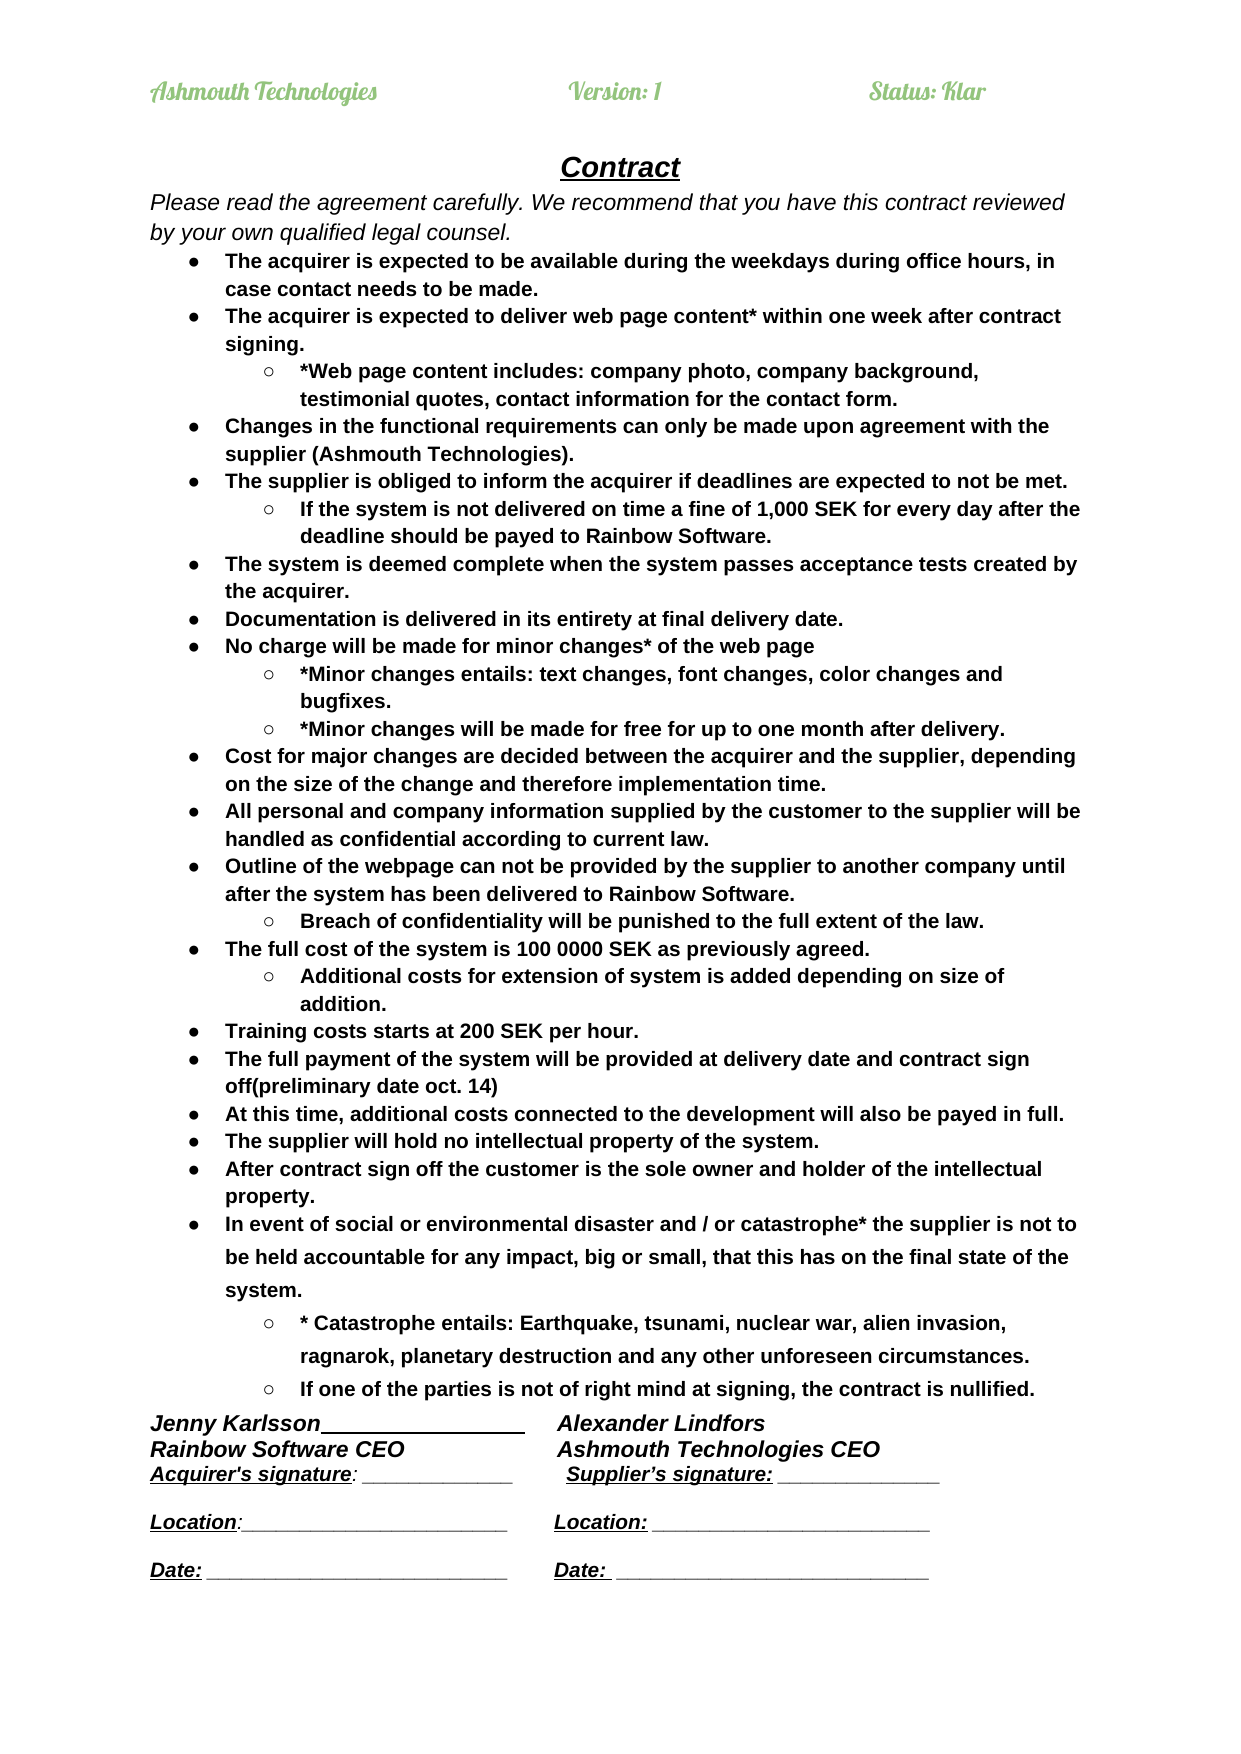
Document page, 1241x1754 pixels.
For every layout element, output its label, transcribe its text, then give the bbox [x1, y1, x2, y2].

list In event of social or environmental disaster and / or catastrophe* the supplier is not to be held accountable for any impact, big or small, that this has on the final state of the system. [187, 1211, 1090, 1301]
text Location:_______________________ Location: ________________________ [150, 1510, 1090, 1534]
list Cost for major changes are decided between the acquirer and the supplier, depending on the size of the change and therefore implementation time. [187, 744, 1090, 795]
list The full cost of the system is 100 0000 SEK as previously agreed. [187, 936, 1090, 960]
list Changes in the functional requirements can only be made upon agreement with the supplier (Ashmouth Technologies). [187, 414, 1090, 465]
list All personal and company information supplied by the customer to the supplier will be handled as confidential according to current law. [187, 799, 1090, 850]
list No charge will be made for minor changes* of the web page [187, 634, 1090, 658]
text Jenny Karlsson Alexander Lindfors Rainbow Software CEO Ashmouth Technologies CEO [150, 1409, 1090, 1462]
list The full payment of the system will be provided at delivery date and contract sign off(preliminary date oct. 14) [187, 1046, 1090, 1098]
list *Web page content includes: company photo, company background, testimonial quotes, contact information for the contact form. [262, 359, 1090, 410]
list The supplier will hold no intellectual property of the system. [187, 1129, 1090, 1153]
text Date: __________________________ Date: ___________________________ [150, 1558, 1090, 1582]
list The system is deemed complete when the system passes acceptance tests created by the acquirer. [187, 551, 1090, 603]
list Outline of the webpage can not be provided by the supplier to another company until after the system has been delivered to Rainbow Software. [187, 854, 1090, 905]
list After contract sign off the customer is the sole owner and holder of the intellectual property. [187, 1156, 1090, 1208]
list Documentation is delivered in its entirety at final delivery date. [187, 606, 1090, 630]
list *Minor changes entails: text changes, font changes, color changes and bugfixes. [262, 661, 1090, 713]
list If one of the parties is not of right mind at signing, the contract is nullified. [262, 1377, 1090, 1401]
list Training costs starts at 200 SEK per hour. [187, 1019, 1090, 1043]
text Contract [150, 150, 1090, 183]
text Acquirer's signature: _____________ Supplier’s signature: ______________ [150, 1462, 1090, 1486]
list The acquirer is expected to be available during the weekdays during office hours, in case contact needs to be made. [187, 249, 1090, 300]
list Breach of confidentiality will be punished to the full extent of the law. [262, 909, 1090, 933]
list *Minor changes will be made for free for up to one month after delivery. [262, 716, 1090, 740]
list The supplier is obliged to inform the acquirer if deadlines are expected to not be met. [187, 469, 1090, 493]
list Additional costs for extension of system is added depending on size of addition. [262, 964, 1090, 1015]
list The acquirer is expected to deliver web page content* within one week after contract signing. [187, 304, 1090, 355]
list * Catastrophe entails: Earthquake, tsunami, nuclear war, alien invasion, ragnarok, planetary destruction and any other unforeseen circumstances. [262, 1311, 1090, 1367]
list If the system is not delivered on time a fine of 1,000 SEK for every day after the deadline should be payed to Rainbow Software. [262, 496, 1090, 548]
text Please read the agreement carefully. We recommend that you have this contract reviewed by your own qualified legal counsel. [150, 188, 1090, 245]
list At this time, additional costs connected to the development will also be payed in full. [187, 1101, 1090, 1125]
